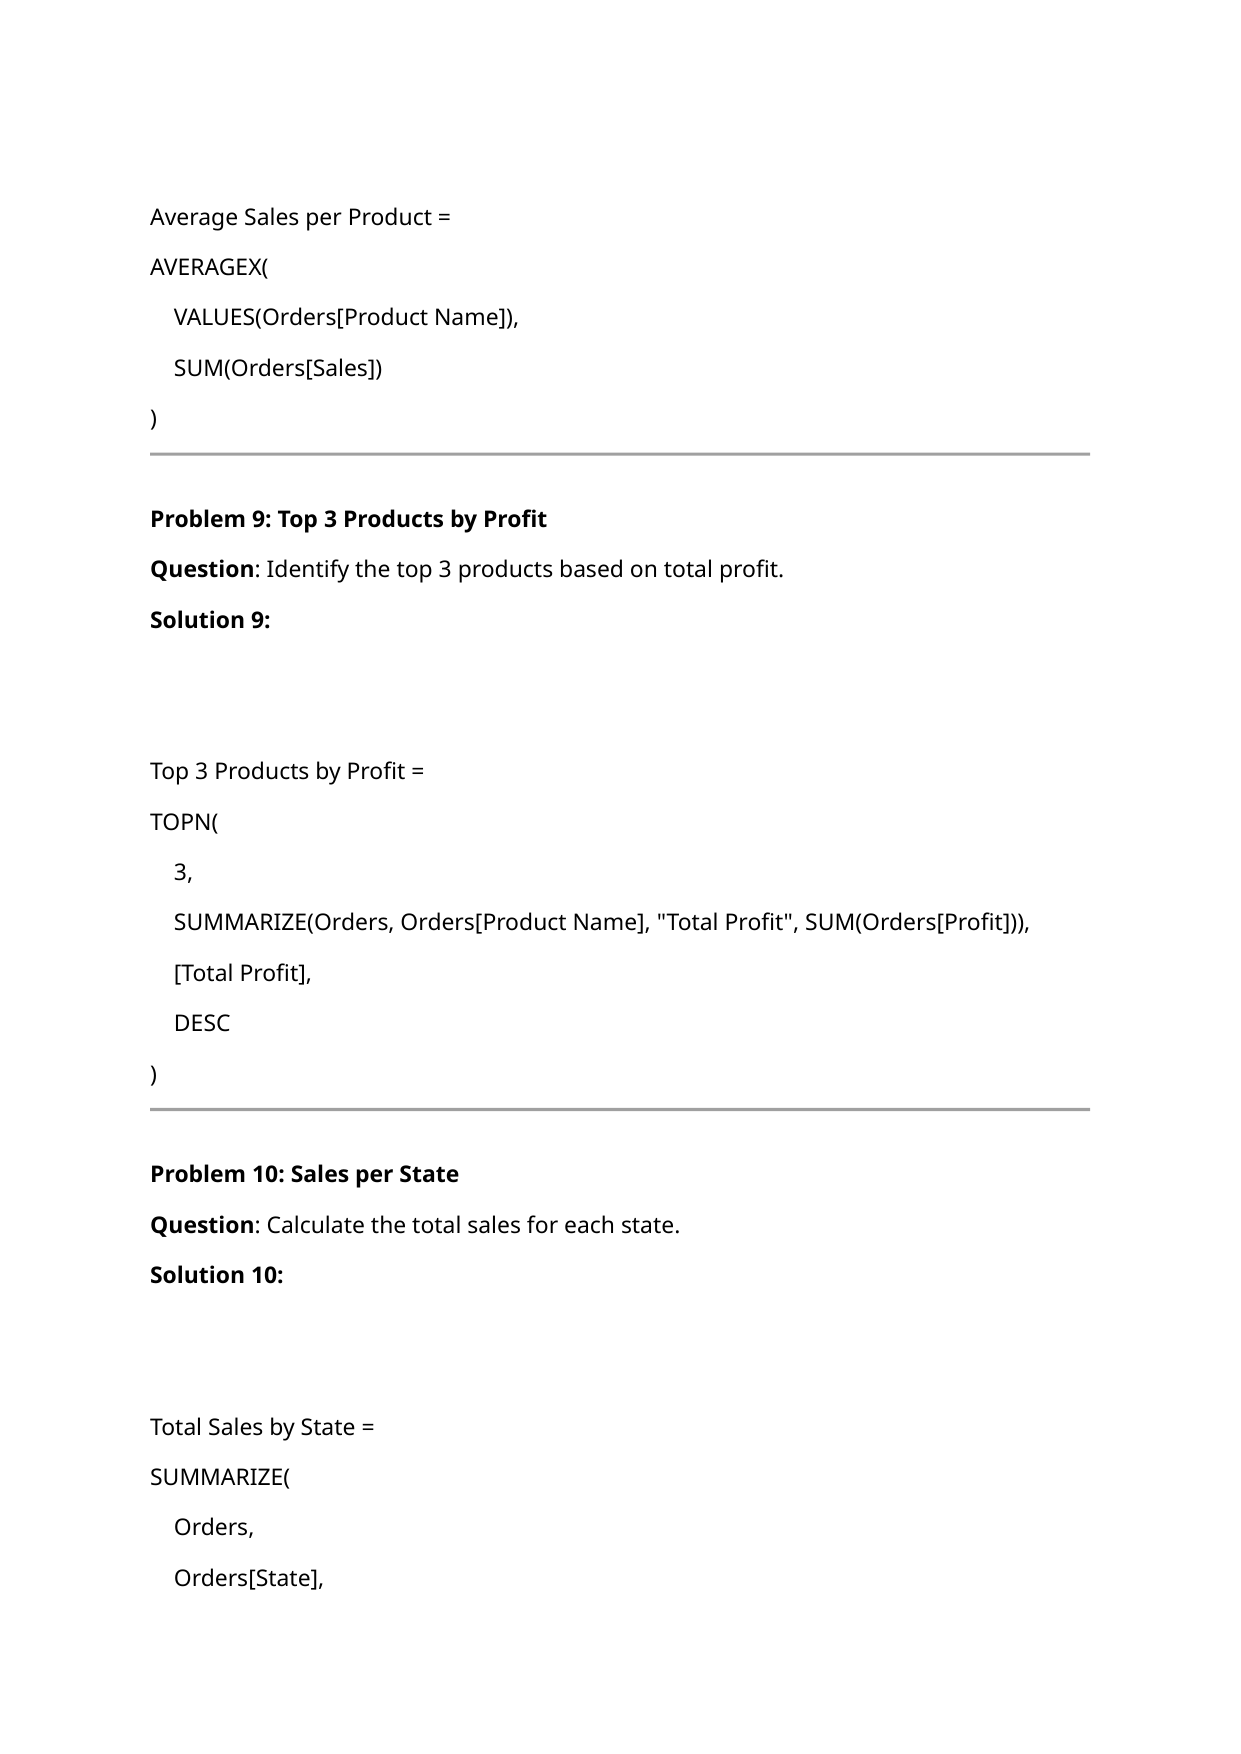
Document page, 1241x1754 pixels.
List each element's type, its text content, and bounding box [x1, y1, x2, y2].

text AVERAGEX( [150, 251, 1090, 282]
text ) [150, 402, 1090, 433]
text Orders[State], [150, 1562, 1090, 1593]
text Problem 9: Top 3 Products by Profit [150, 503, 1090, 534]
text SUM(Orders[Sales]) [150, 352, 1090, 383]
text Problem 10: Sales per State [150, 1158, 1090, 1189]
text SUMMARIZE( [150, 1461, 1090, 1492]
text Top 3 Products by Profit = [150, 755, 1090, 786]
text [Total Profit], [150, 957, 1090, 988]
text Total Sales by State = [150, 1410, 1090, 1442]
text Question: Identify the top 3 products based on total profit. [150, 553, 1090, 584]
text TOPN( [150, 805, 1090, 837]
text SUMMARIZE(Orders, Orders[Product Name], "Total Profit", SUM(Orders[Profit])), [150, 906, 1090, 937]
text Question: Calculate the total sales for each state. [150, 1209, 1090, 1240]
text DESC [150, 1007, 1090, 1038]
text Orders, [150, 1511, 1090, 1542]
text VALUES(Orders[Product Name]), [150, 301, 1090, 332]
text Solution 9: [150, 604, 1090, 635]
text Solution 10: [150, 1259, 1090, 1290]
text Average Sales per Product = [150, 200, 1090, 232]
text 3, [150, 856, 1090, 887]
text ) [150, 1057, 1090, 1089]
